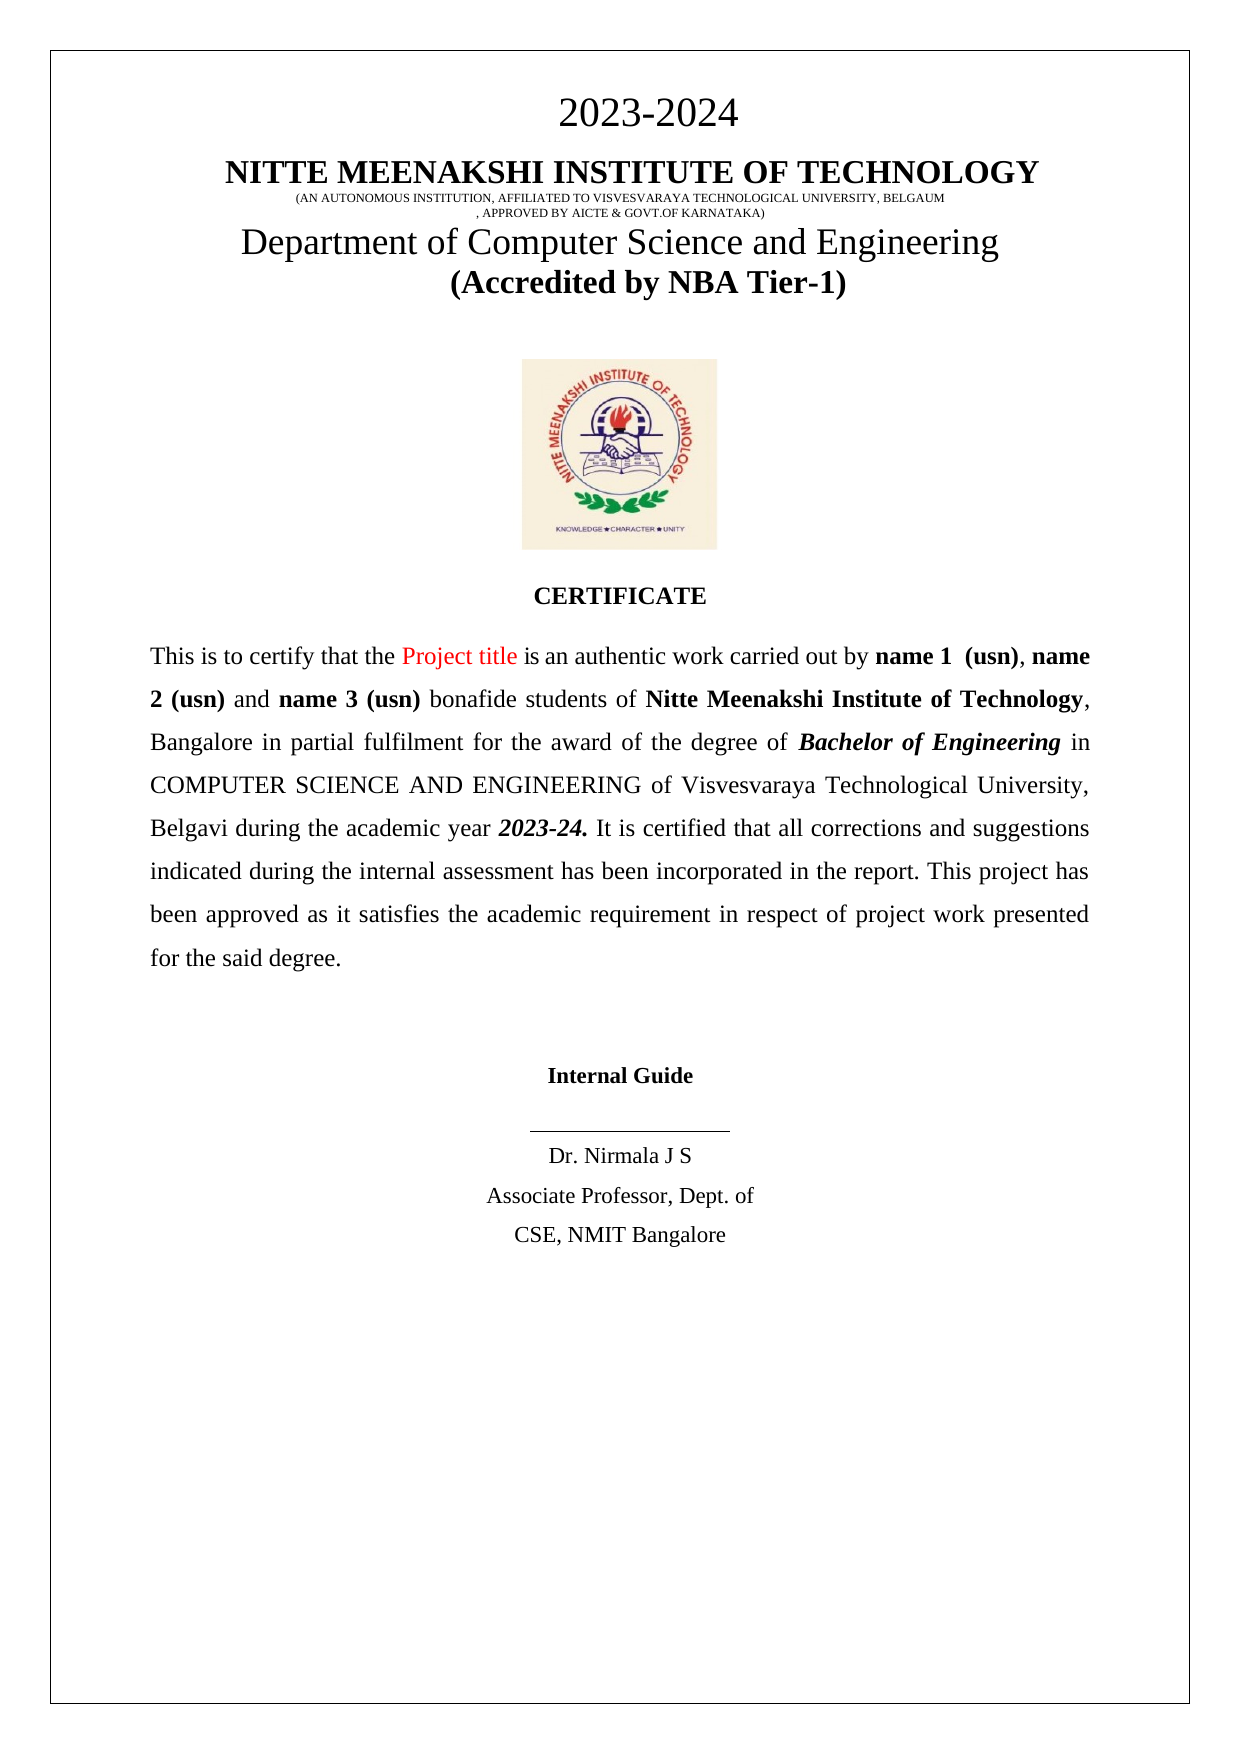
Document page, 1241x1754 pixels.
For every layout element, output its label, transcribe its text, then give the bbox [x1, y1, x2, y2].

text 2023-2024 [206, 89, 1090, 136]
table_cell [463, 1103, 778, 1142]
table_header Internal Guide [463, 1062, 778, 1103]
text This is to certify that the Project title is an authentic work carried out by name 1 (usn), name 2 (usn) and name 3 (usn) bonafide students of Nitte Meenakshi Institute of Technology, Bangalore in partial fulfilment for the award of the degree of Bachelor of Engineering in COMPUTER SCIENCE AND ENGINEERING of Visvesvaraya Technological University, Belgavi during the academic year 2023-24. It is certified that all corrections and suggestions indicated during the internal assessment has been incorporated in the report. This project has been approved as it satisfies the academic requirement in respect of project work presented for the said degree. [150, 641, 1090, 971]
table_cell Dr. Nirmala J S Associate Professor, Dept. of CSE, NMIT Bangalore [463, 1142, 778, 1294]
text (Accredited by NBA Tier-1) [206, 263, 1090, 301]
text , APPROVED BY AICTE & GOVT.OF KARNATAKA) [150, 205, 1090, 220]
text (AN AUTONOMOUS INSTITUTION, AFFILIATED TO VISVESVARAYA TECHNOLOGICAL UNIVERSITY, BELGAUM [150, 191, 1090, 205]
text CERTIFICATE [150, 581, 1090, 610]
text NITTE MEENAKSHI INSTITUTE OF TECHNOLOGY [225, 153, 1090, 191]
picture [487, 359, 753, 550]
text Department of Computer Science and Engineering [150, 220, 1090, 263]
